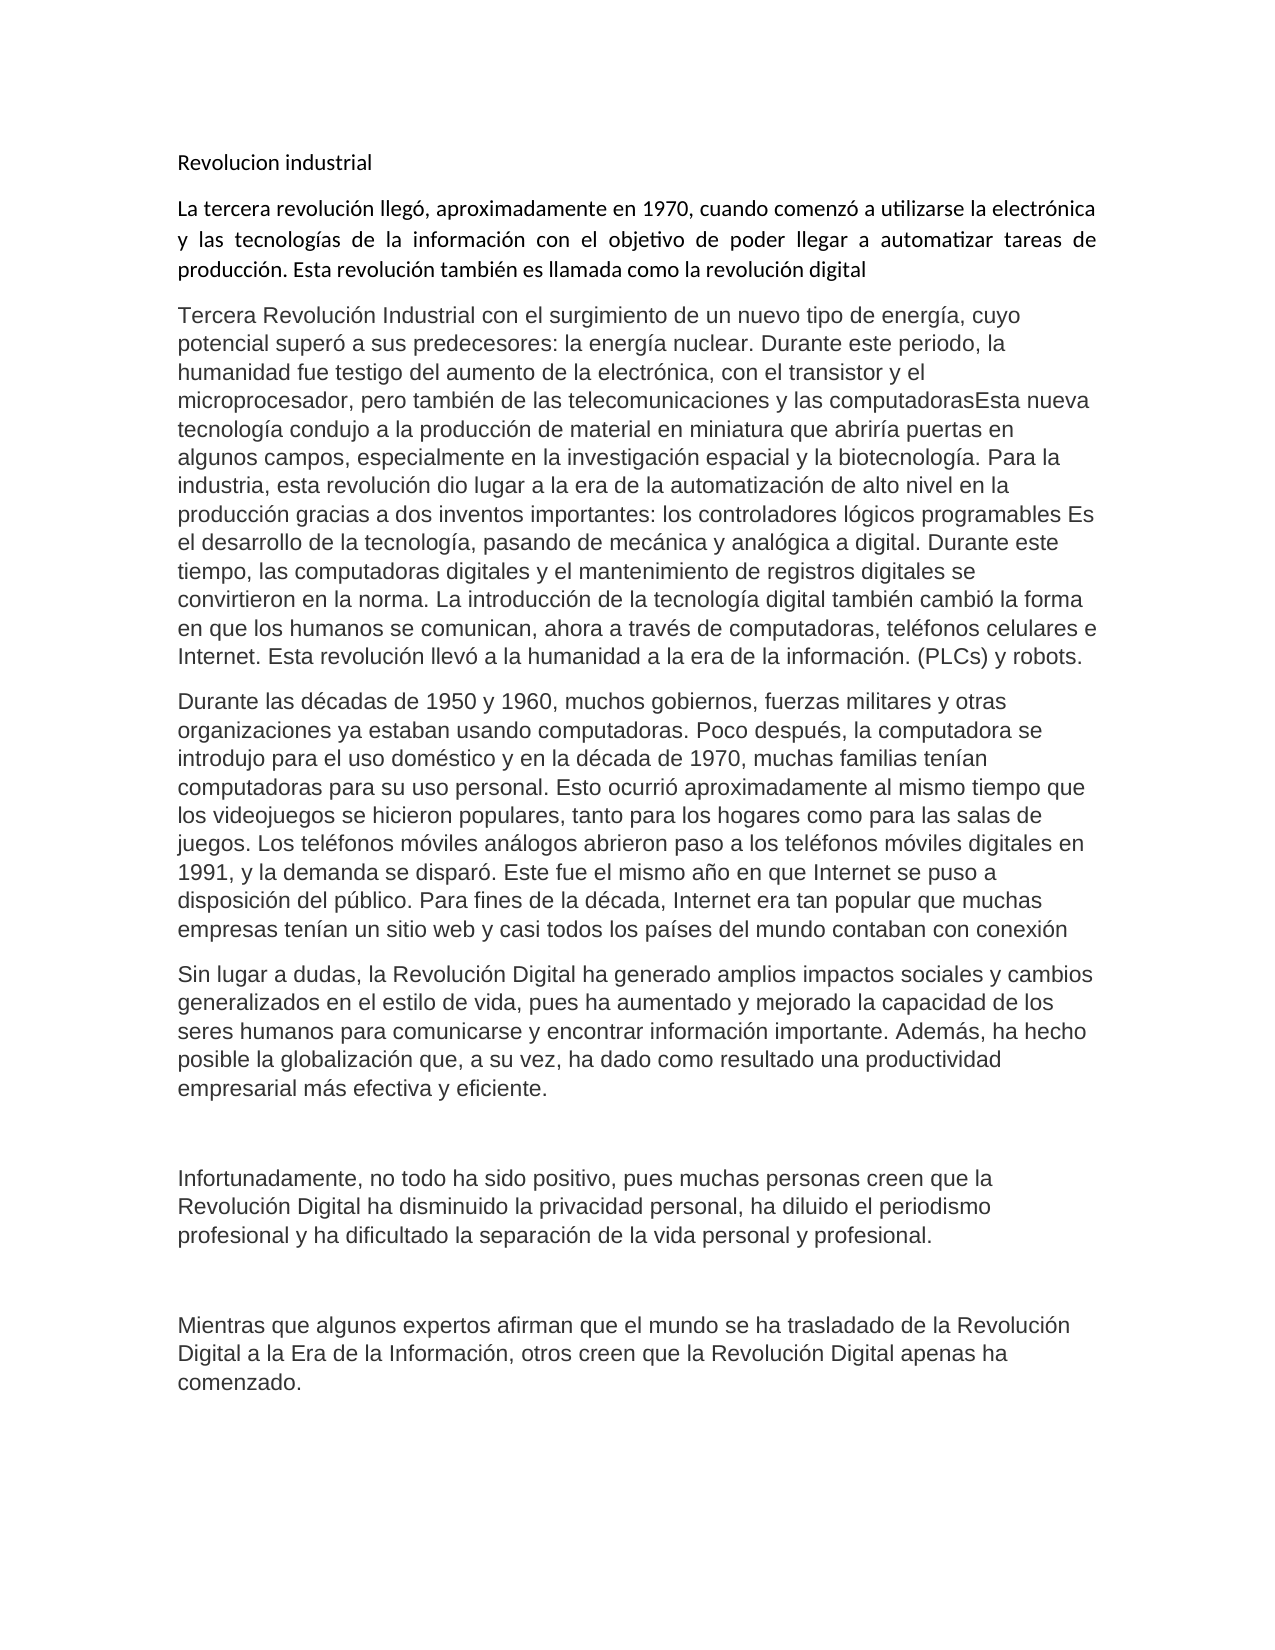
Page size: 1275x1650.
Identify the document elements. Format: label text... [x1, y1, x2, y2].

text Revolucion industrial [177, 148, 1098, 176]
text La tercera revolución llegó, aproximadamente en 1970, cuando comenzó a utilizarse la electrónica y las tecnologías de la información con el objetivo de poder llegar a automatizar tareas de producción. Esta revolución también es llamada como la revolución digital [177, 194, 1098, 283]
text Durante las décadas de 1950 y 1960, muchos gobiernos, fuerzas militares y otras organizaciones ya estaban usando computadoras. Poco después, la computadora se introdujo para el uso doméstico y en la década de 1970, muchas familias tenían computadoras para su uso personal. Esto ocurrió aproximadamente al mismo tiempo que los videojuegos se hicieron populares, tanto para los hogares como para las salas de juegos. Los teléfonos móviles análogos abrieron paso a los teléfonos móviles digitales en 1991, y la demanda se disparó. Este fue el mismo año en que Internet se puso a disposición del público. Para fines de la década, Internet era tan popular que muchas empresas tenían un sitio web y casi todos los países del mundo contaban con conexión [177, 688, 1098, 942]
text Sin lugar a dudas, la Revolución Digital ha generado amplios impactos sociales y cambios generalizados en el estilo de vida, pues ha aumentado y mejorado la capacidad de los seres humanos para comunicarse y encontrar información importante. Además, ha hecho posible la globalización que, a su vez, ha dado como resultado una productividad empresarial más efectiva y eficiente. [177, 961, 1098, 1101]
text Mientras que algunos expertos afirman que el mundo se ha trasladado de la Revolución Digital a la Era de la Información, otros creen que la Revolución Digital apenas ha comenzado. [177, 1312, 1098, 1395]
text Tercera Revolución Industrial con el surgimiento de un nuevo tipo de energía, cuyo potencial superó a sus predecesores: la energía nuclear. Durante este periodo, la humanidad fue testigo del aumento de la electrónica, con el transistor y el microprocesador, pero también de las telecomunicaciones y las computadorasEsta nueva tecnología condujo a la producción de material en miniatura que abriría puertas en algunos campos, especialmente en la investigación espacial y la biotecnología. Para la industria, esta revolución dio lugar a la era de la automatización de alto nivel en la producción gracias a dos inventos importantes: los controladores lógicos programables Es el desarrollo de la tecnología, pasando de mecánica y analógica a digital. Durante este tiempo, las computadoras digitales y el mantenimiento de registros digitales se convirtieron en la norma. La introducción de la tecnología digital también cambió la forma en que los humanos se comunican, ahora a través de computadoras, teléfonos celulares e Internet. Esta revolución llevó a la humanidad a la era de la información. (PLCs) y robots. [177, 302, 1098, 669]
text Infortunadamente, no todo ha sido positivo, pues muchas personas creen que la Revolución Digital ha disminuido la privacidad personal, ha diluido el periodismo profesional y ha dificultado la separación de la vida personal y profesional. [177, 1165, 1098, 1248]
